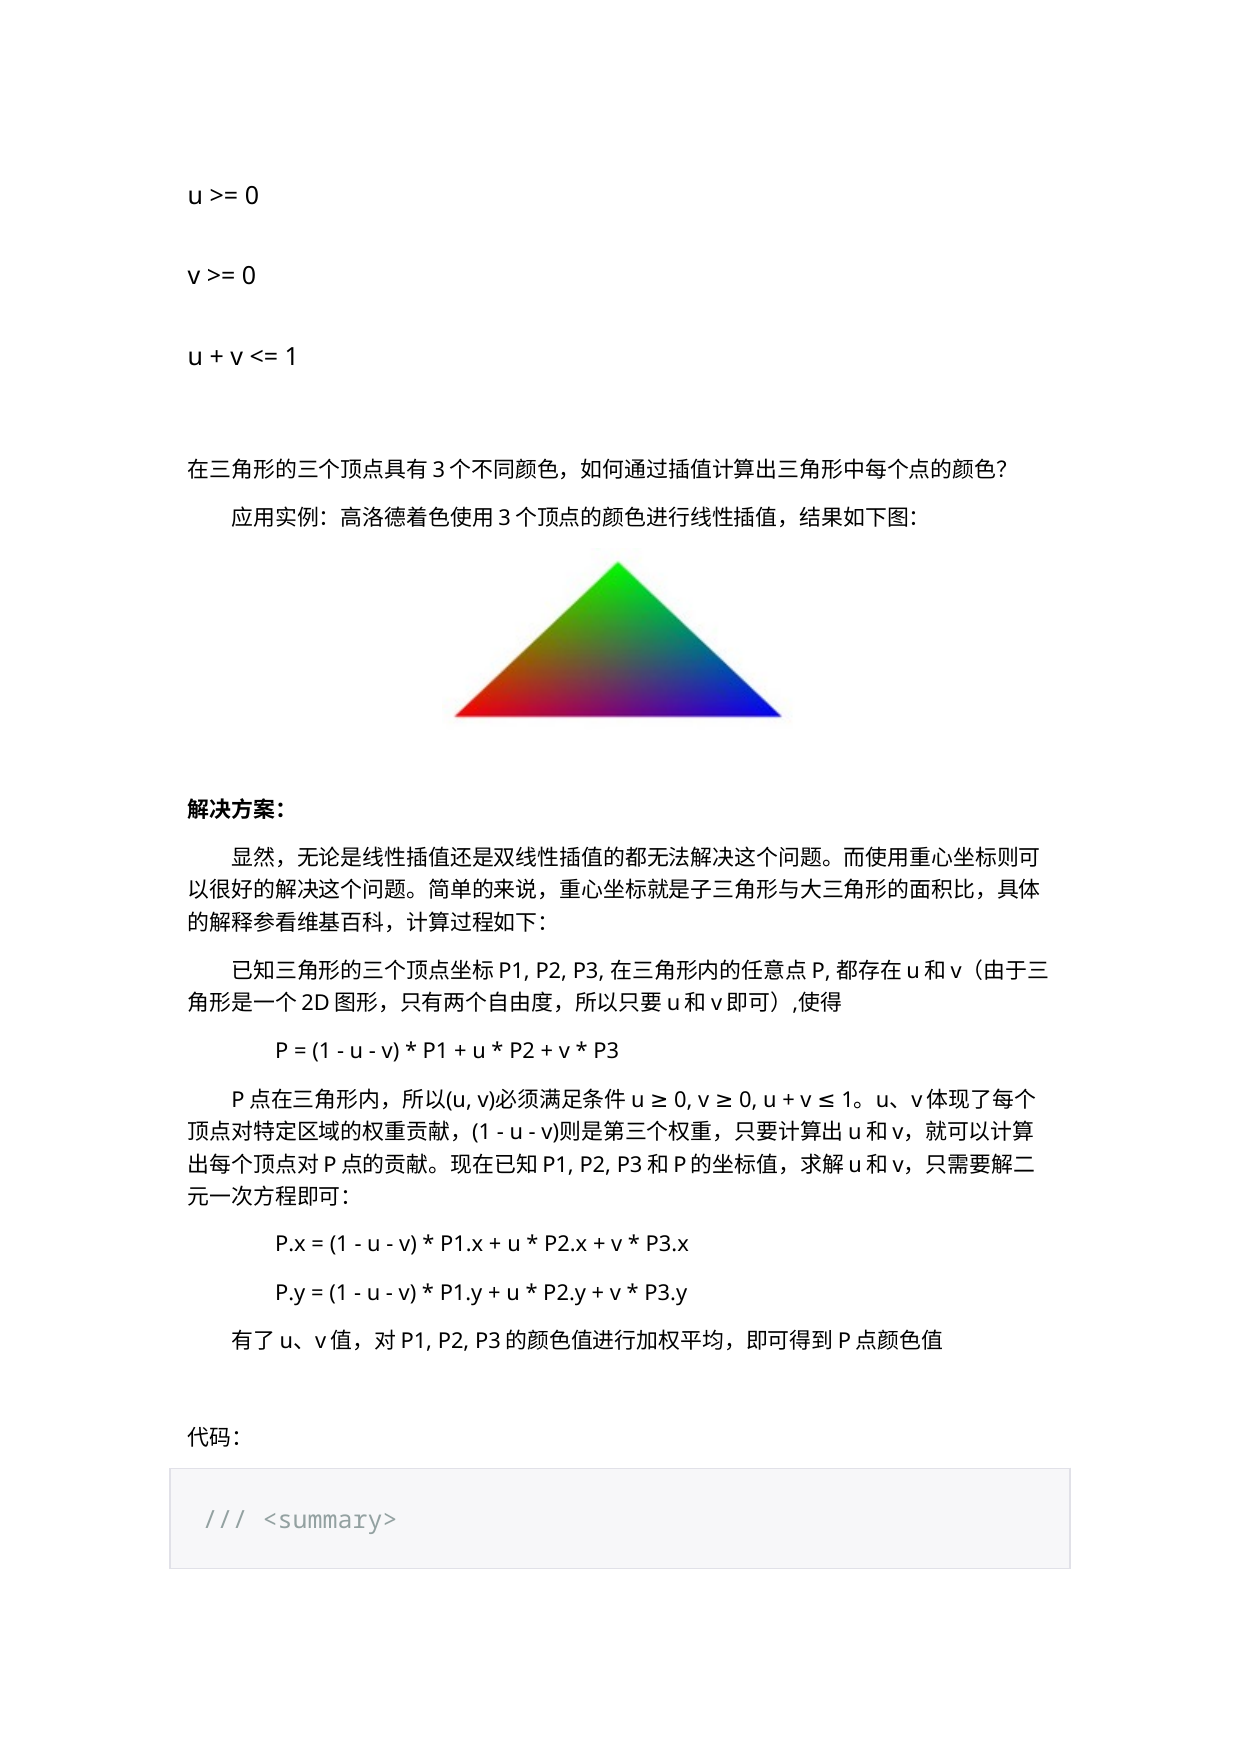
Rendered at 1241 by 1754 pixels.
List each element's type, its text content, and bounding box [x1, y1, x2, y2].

text 已知三角形的三个顶点坐标P1, P2, P3, 在三角形内的任意点P, 都存在u和v（由于三角形是一个2D图形，只有两个自由度，所以只要u和v即可）,使得 [187, 953, 1053, 1018]
text P = (1 - u - v) * P1 + u * P2 + v * P3 [187, 1033, 1053, 1066]
text P.y = (1 - u - v) * P1.y + u * P2.y + v * P3.y [187, 1275, 1053, 1308]
text /// <summary> [171, 1469, 1069, 1568]
text 有了u、v值，对P1, P2, P3的颜色值进行加权平均，即可得到P点颜色值 [187, 1323, 1053, 1356]
text 显然，无论是线性插值还是双线性插值的都无法解决这个问题。而使用重心坐标则可以很好的解决这个问题。简单的来说，重心坐标就是子三角形与大三角形的面积比，具体的解释参看维基百科，计算过程如下： [187, 839, 1053, 937]
text 在三角形的三个顶点具有3个不同颜色，如何通过插值计算出三角形中每个点的颜色？ [187, 452, 1053, 484]
text u + v <= 1 [187, 323, 1053, 388]
text v >= 0 [187, 243, 1053, 308]
text P点在三角形内，所以(u, v)必须满足条件u ≥ 0, v ≥ 0, u + v ≤ 1。u、v体现了每个顶点对特定区域的权重贡献，(1 - u - v)则是第三个权重，只要计算出u和v，就可以计算出每个顶点对P点的贡献。现在已知P1, P2, P3和P的坐标值，求解u和v，只需要解二元一次方程即可： [187, 1081, 1053, 1211]
text u >= 0 [187, 162, 1053, 227]
text 应用实例：高洛德着色使用3个顶点的颜色进行线性插值，结果如下图： [187, 500, 1053, 533]
text 解决方案： [187, 791, 1053, 824]
text 代码： [187, 1419, 1053, 1452]
picture [442, 548, 799, 744]
text P.x = (1 - u - v) * P1.x + u * P2.x + v * P3.x [187, 1227, 1053, 1259]
